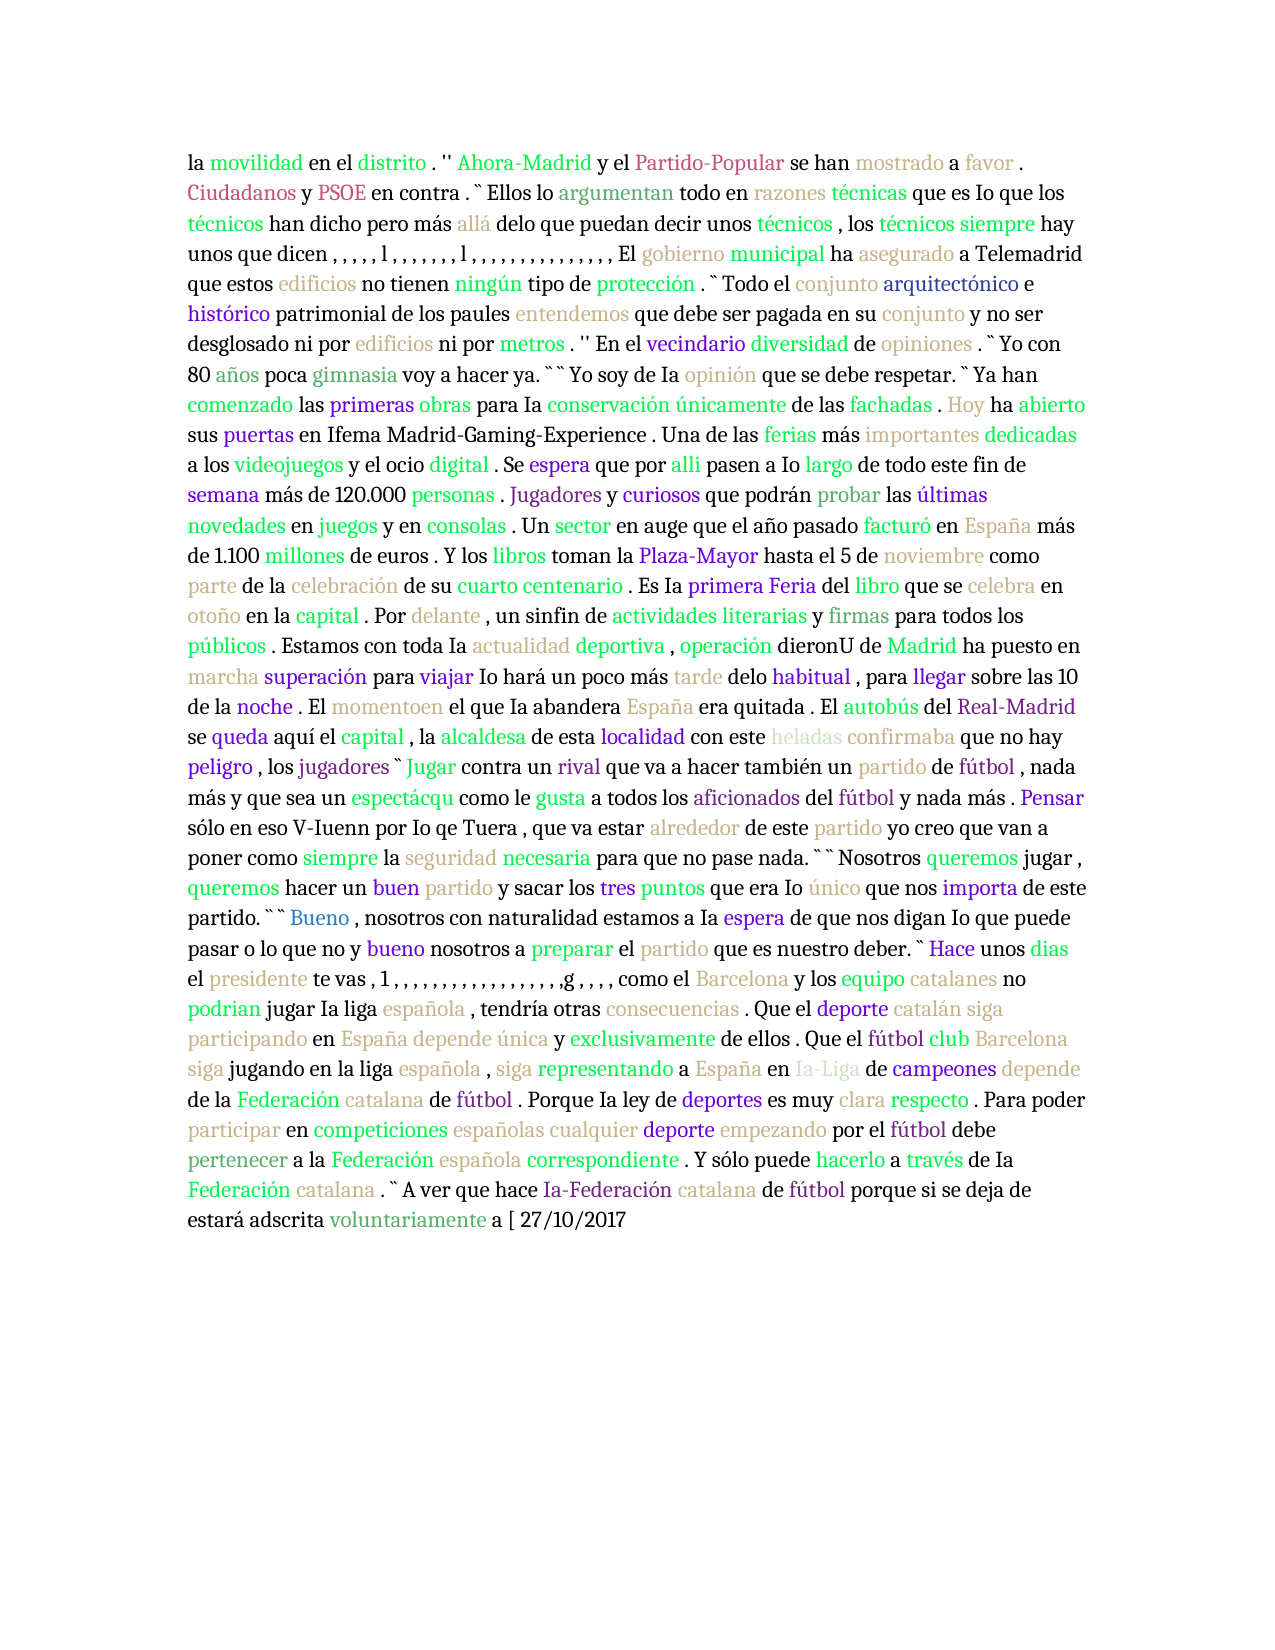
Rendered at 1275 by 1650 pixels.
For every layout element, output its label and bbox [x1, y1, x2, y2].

text [187, 150, 1087, 1234]
